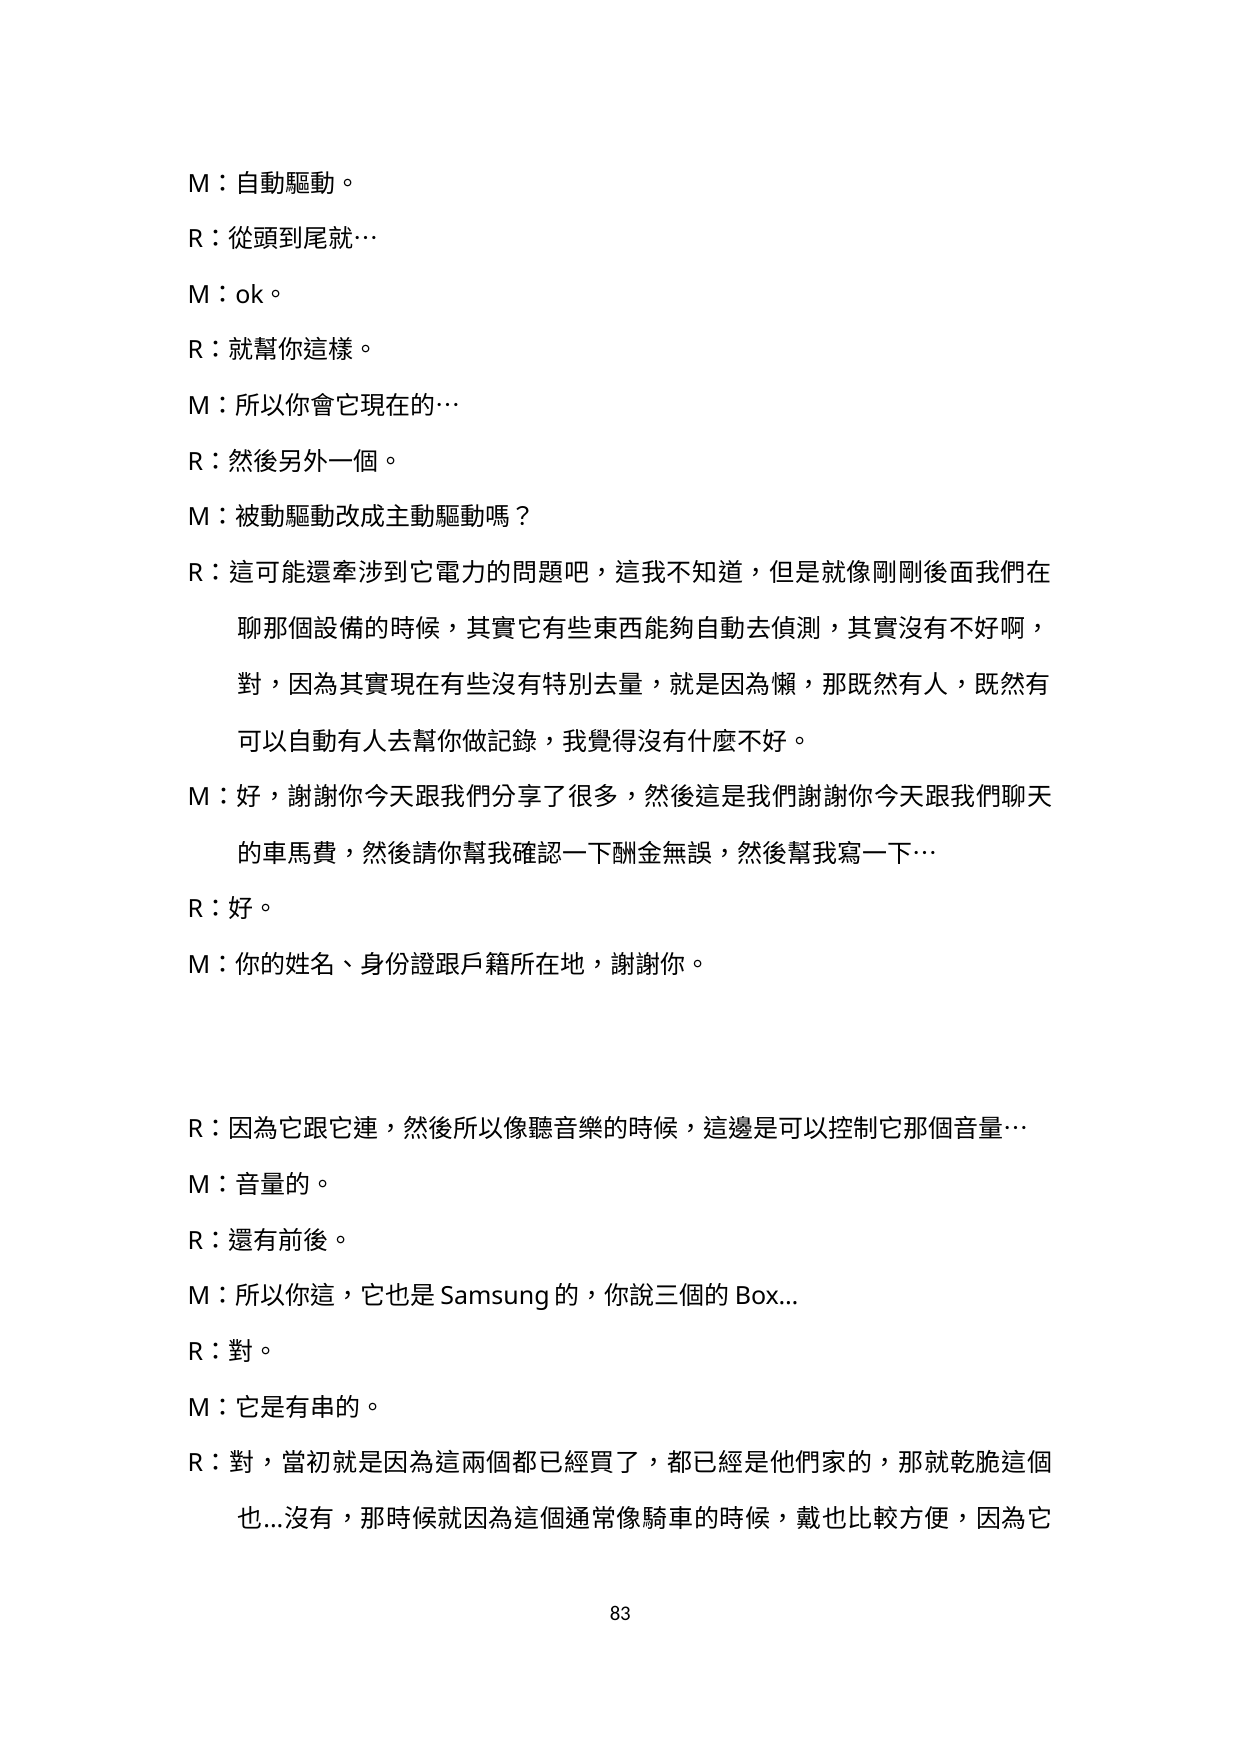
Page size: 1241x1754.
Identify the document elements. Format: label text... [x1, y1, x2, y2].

text R：就幫你這樣。 [187, 329, 1053, 367]
text R：對。 [187, 1331, 1053, 1368]
text R：這可能還牽涉到它電力的問題吧，這我不知道，但是就像剛剛後面我們在聊那個設備的時候，其實它有些東西能夠自動去偵測，其實沒有不好啊，對，因為其實現在有些沒有特別去量，就是因為懶，那既然有人，既然有可以自動有人去幫你做記錄，我覺得沒有什麼不好。 [187, 552, 1053, 758]
text R：因為它跟它連，然後所以像聽音樂的時候，這邊是可以控制它那個音量… [187, 1108, 1053, 1146]
text R：從頭到尾就… [187, 218, 1053, 256]
text M：它是有串的。 [187, 1386, 1053, 1424]
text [187, 1442, 1053, 1536]
text M：所以你會它現在的… [187, 385, 1053, 422]
text M：所以你這，它也是Samsung的，你說三個的Box… [187, 1275, 1053, 1313]
text R：還有前後。 [187, 1219, 1053, 1257]
text M：自動驅動。 [187, 162, 1053, 200]
text M：被動驅動改成主動驅動嗎？ [187, 496, 1053, 534]
text M：好，謝謝你今天跟我們分享了很多，然後這是我們謝謝你今天跟我們聊天的車馬費，然後請你幫我確認一下酬金無誤，然後幫我寫一下… [187, 776, 1053, 870]
text M：你的姓名、身份證跟戶籍所在地，謝謝你。 [187, 944, 1053, 981]
text M：ok。 [187, 274, 1053, 311]
text R：好。 [187, 888, 1053, 926]
text M：音量的。 [187, 1164, 1053, 1201]
text R：然後另外一個。 [187, 441, 1053, 478]
